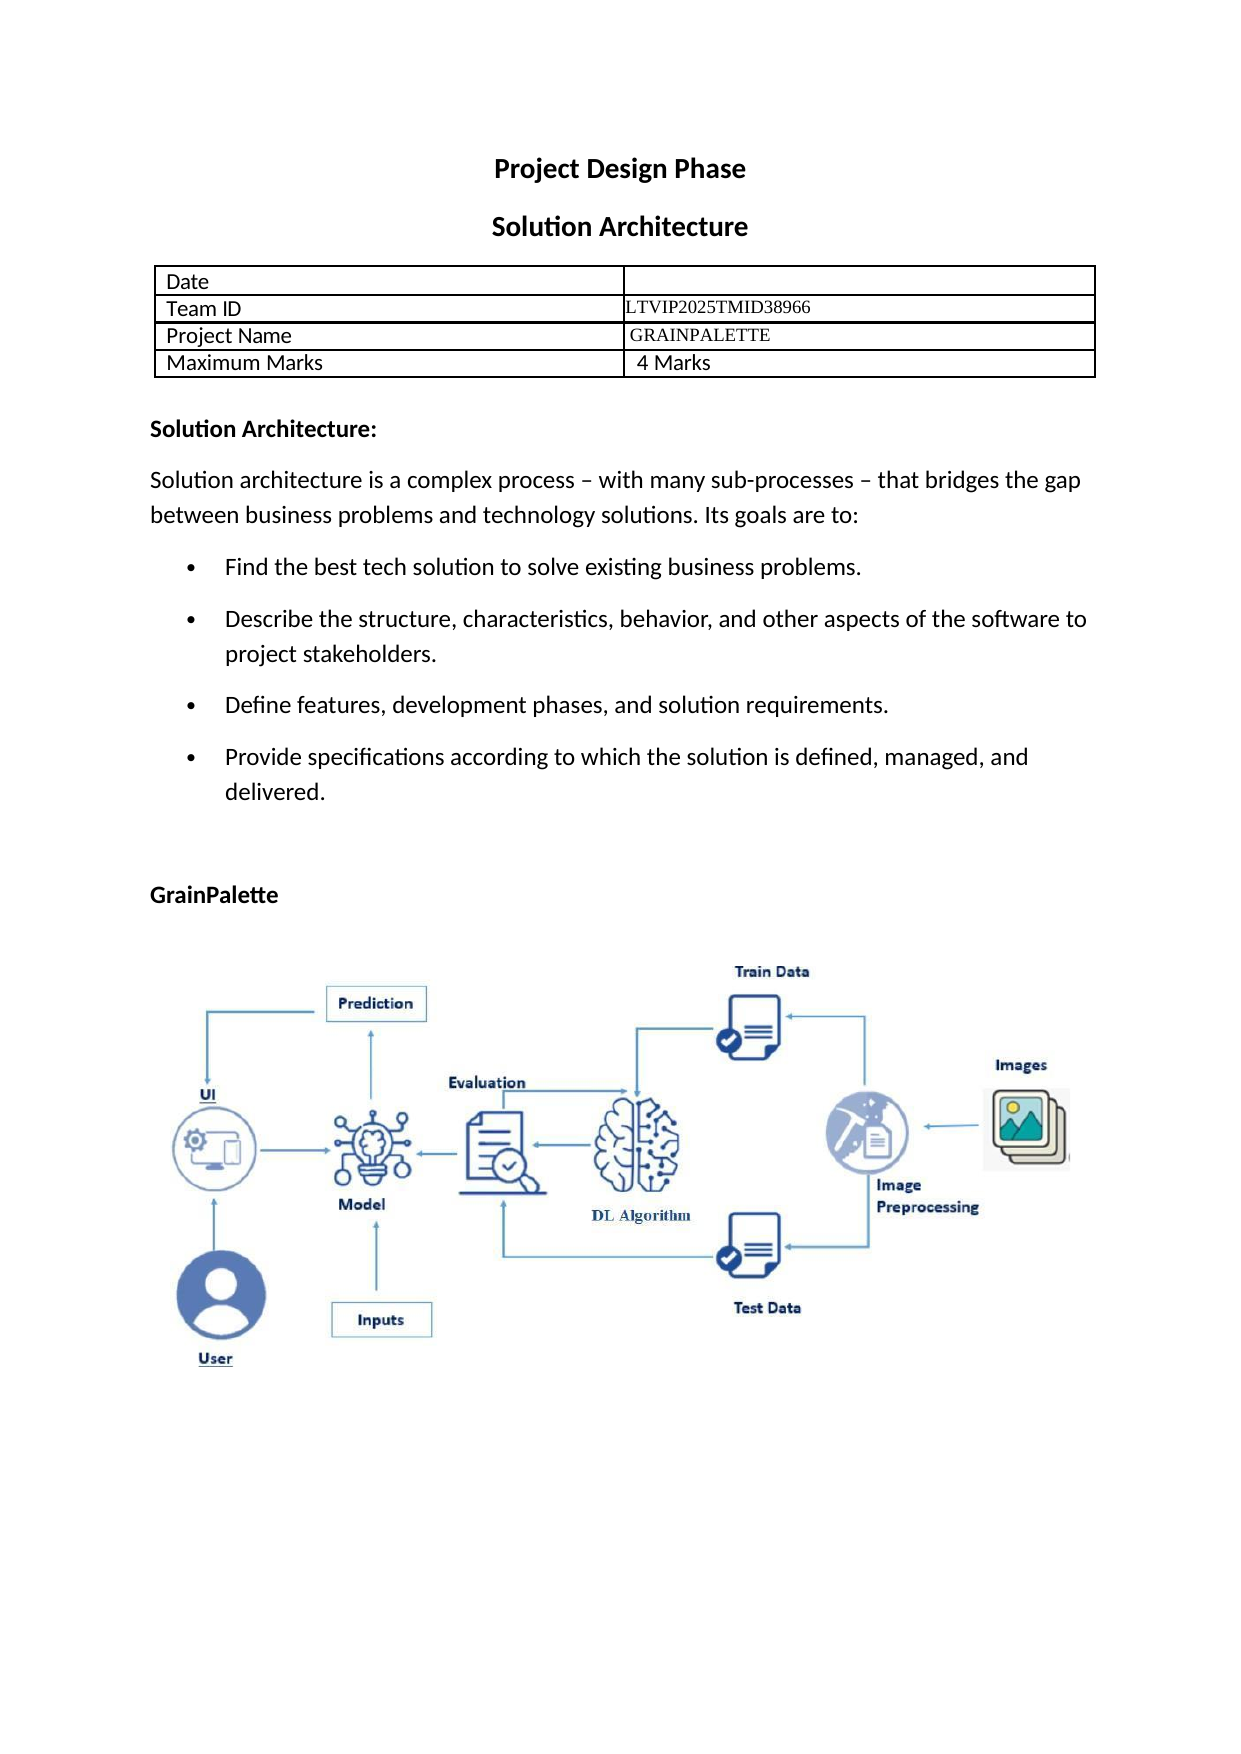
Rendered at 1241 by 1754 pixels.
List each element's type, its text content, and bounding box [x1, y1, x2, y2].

text GrainPalette [150, 879, 1090, 910]
text Project Design Phase [150, 150, 1090, 186]
table_cell LTVIP2025TMID38966 [625, 296, 1094, 321]
list Describe the structure, characteristics, behavior, and other aspects of the software to project stakeholders. [187, 603, 1090, 668]
text Solution Architecture: [150, 378, 1090, 443]
table_cell Project Name [156, 324, 623, 348]
text Solution Architecture [150, 208, 1090, 243]
list Find the best tech solution to solve existing business problems. [187, 551, 1090, 582]
table_header [625, 267, 1094, 294]
table_header Date [156, 267, 623, 294]
list Provide specifications according to which the solution is defined, managed, and delivered. [187, 741, 1090, 807]
picture [170, 966, 1071, 1367]
table_cell Team ID [156, 296, 623, 321]
table_cell Maximum Marks [156, 351, 623, 376]
table_cell 4 Marks [625, 351, 1094, 376]
table_cell GRAINPALETTE [625, 324, 1094, 348]
text Solution architecture is a complex process – with many sub-processes – that bridges the gap between business problems and technology solutions. Its goals are to: [150, 464, 1090, 530]
list Define features, development phases, and solution requirements. [187, 689, 1090, 720]
